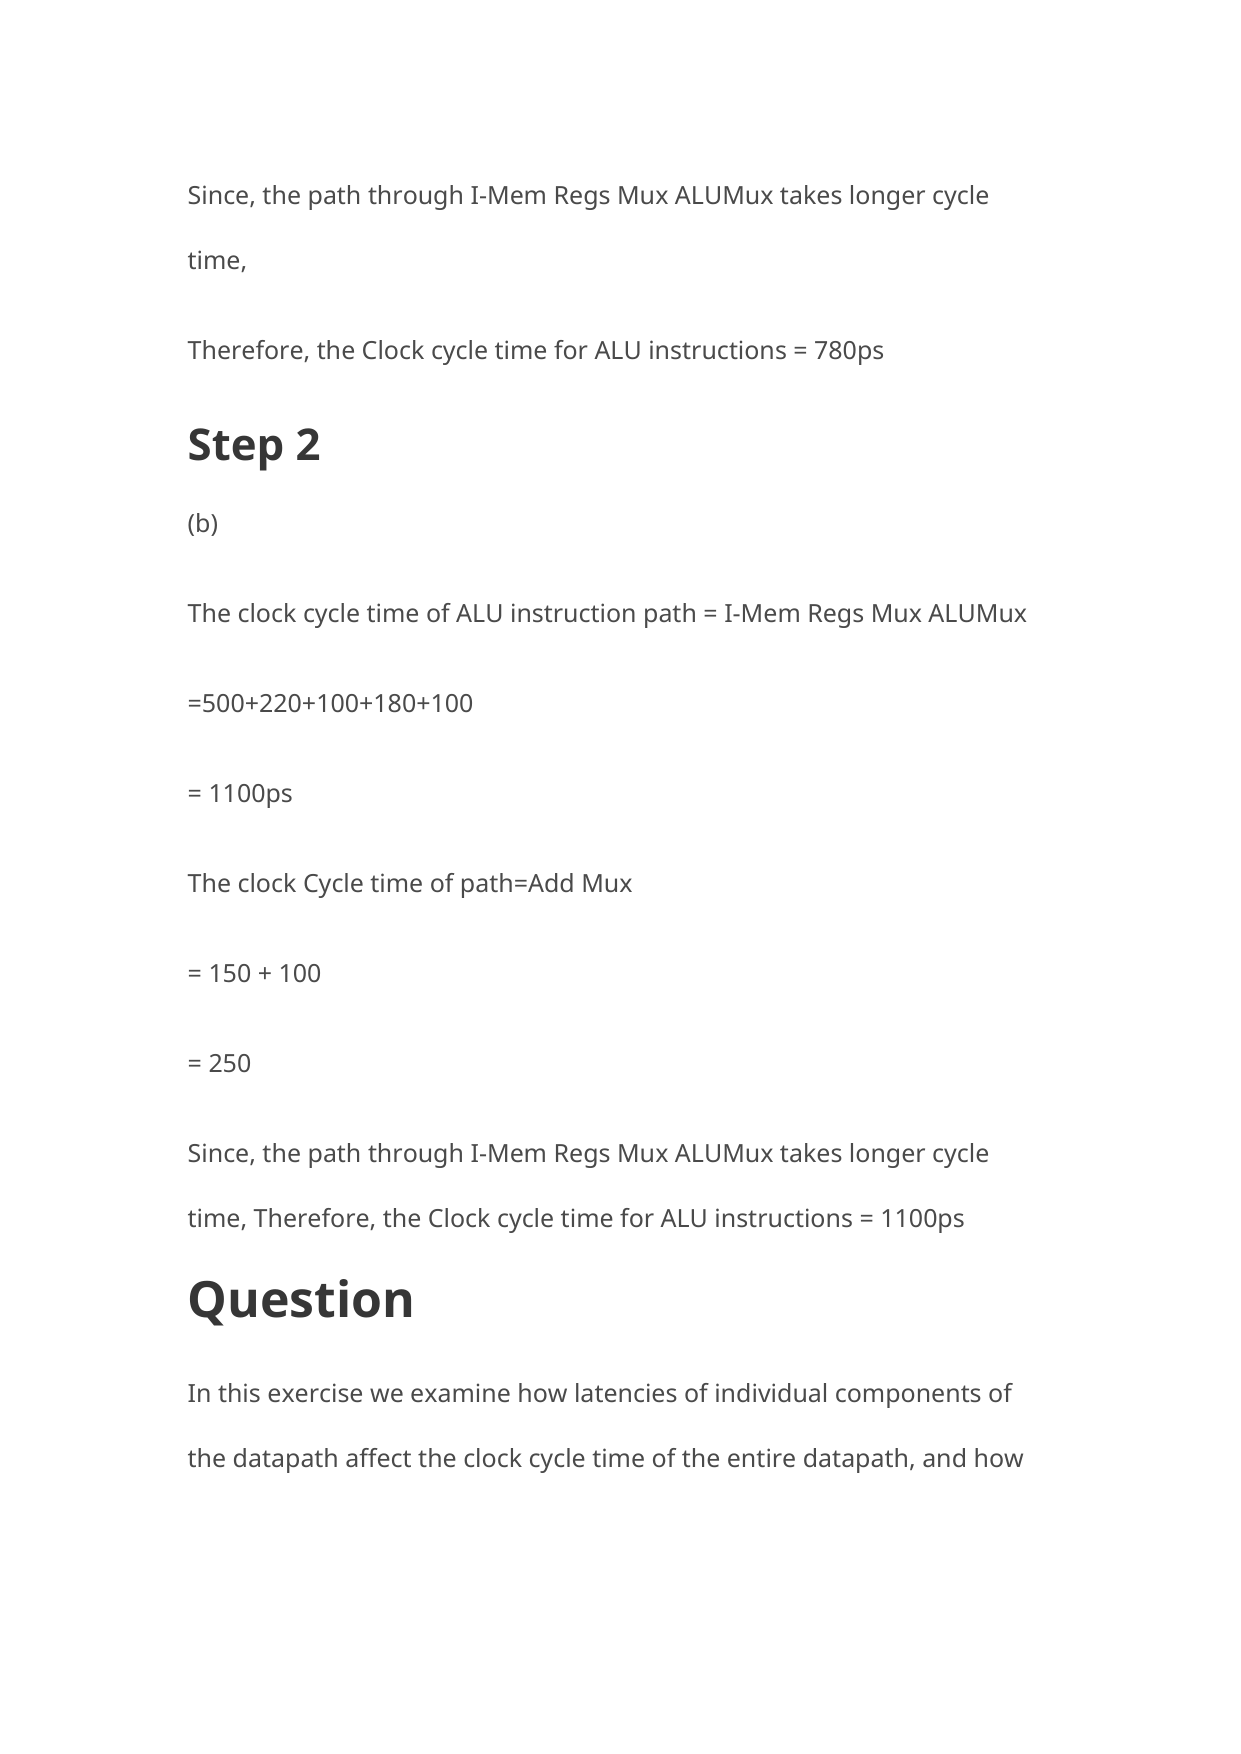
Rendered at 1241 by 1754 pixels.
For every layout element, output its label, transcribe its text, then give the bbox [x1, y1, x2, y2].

text =500+220+100+180+100 [187, 670, 1053, 735]
text = 150 + 100 [187, 940, 1053, 1005]
text Therefore, the Clock cycle time for ALU instructions = 780ps [187, 317, 1053, 382]
text = 1100ps [187, 760, 1053, 825]
text Question [187, 1250, 1053, 1347]
text Since, the path through I-Mem Regs Mux ALUMux takes longer cycle time, Therefore, the Clock cycle time for ALU instructions = 1100ps [187, 1120, 1053, 1250]
text Since, the path through I-Mem Regs Mux ALUMux takes longer cycle time, [187, 162, 1053, 292]
text (b) [187, 490, 1053, 555]
text The clock Cycle time of path=Add Mux [187, 850, 1053, 915]
text = 250 [187, 1030, 1053, 1095]
subtitle Step 2 [187, 411, 1053, 476]
text The clock cycle time of ALU instruction path = I-Mem Regs Mux ALUMux [187, 580, 1053, 645]
